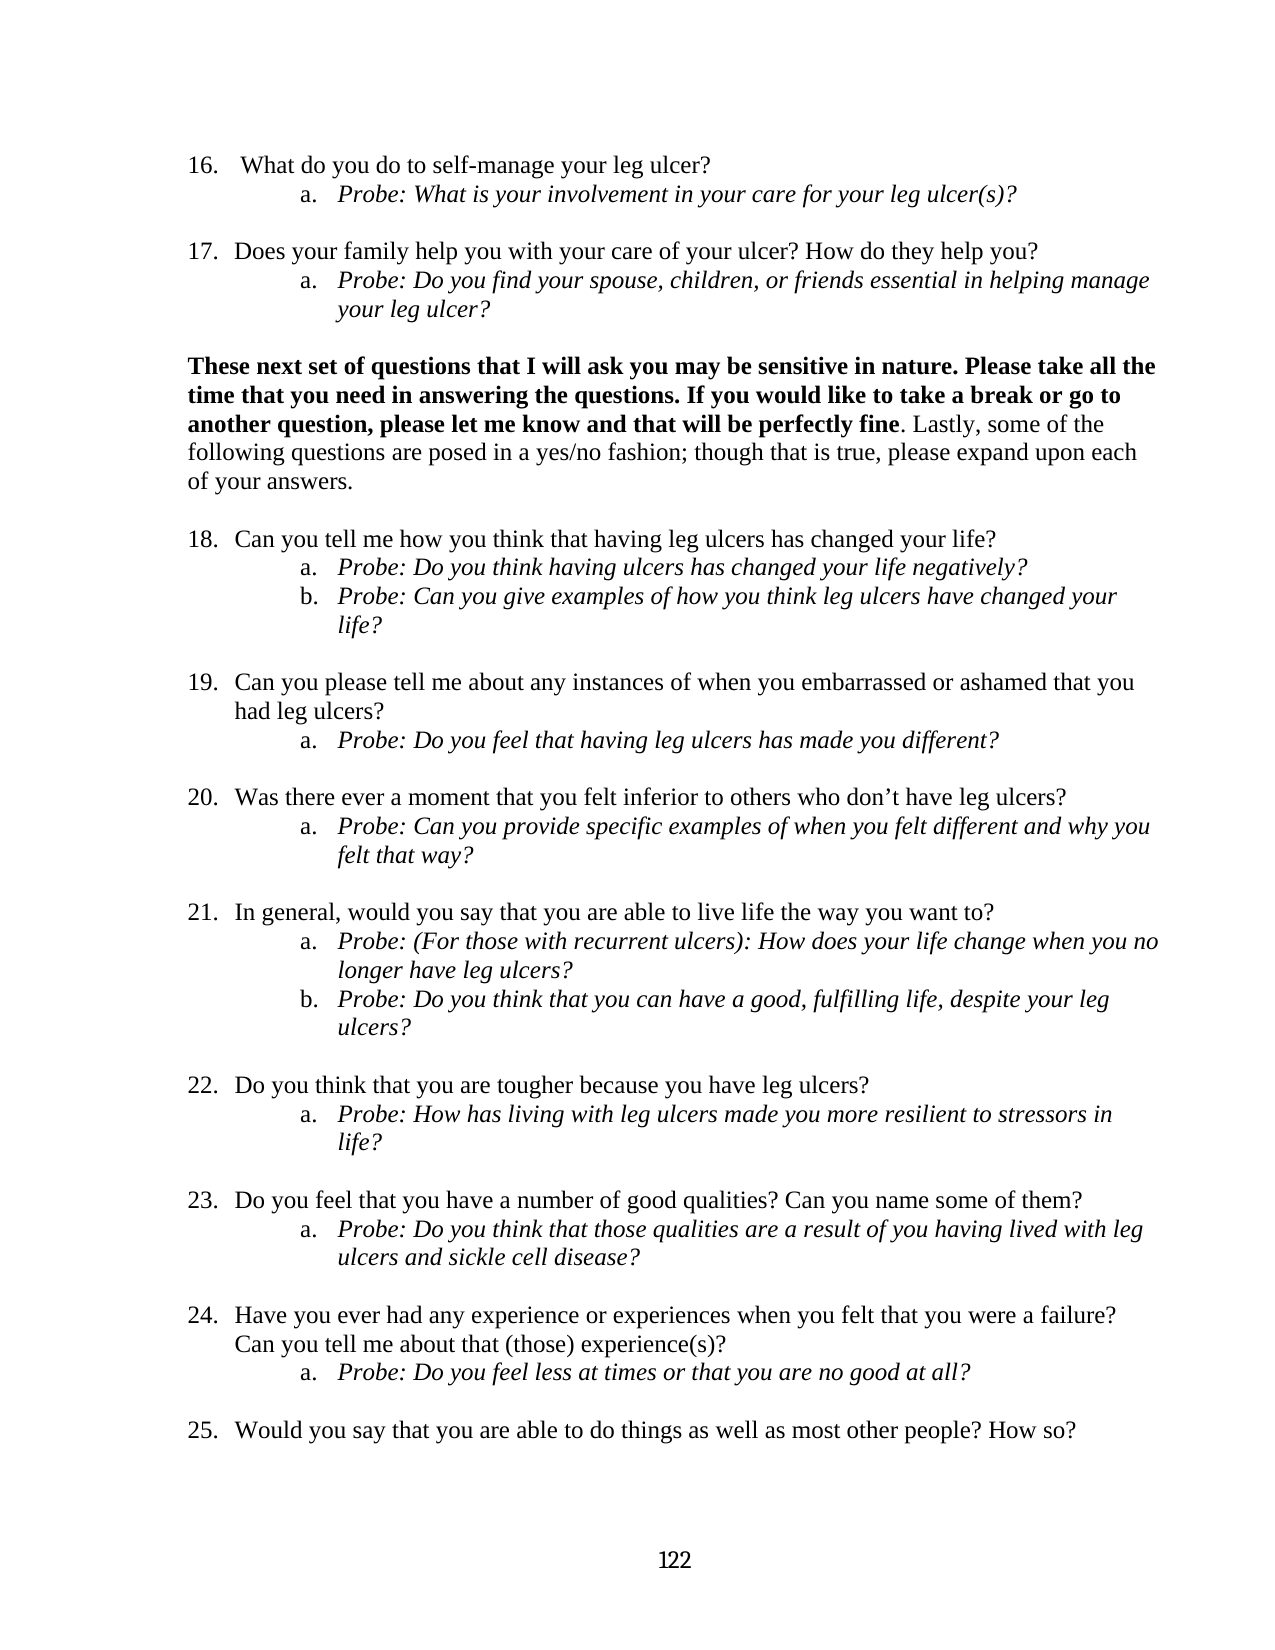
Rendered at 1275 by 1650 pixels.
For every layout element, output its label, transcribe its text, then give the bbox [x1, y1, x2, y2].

list Do you feel that you have a number of good qualities? Can you name some of them? [187, 1185, 1162, 1214]
list Was there ever a moment that you felt inferior to others who don’t have leg ulcers? [187, 782, 1162, 811]
text These next set of questions that I will ask you may be sensitive in nature. Please take all the time that you need in answering the questions. If you would like to take a break or go to another question, please let me know and that will be perfectly fine. Lastly, some of the following questions are posed in a yes/no fashion; though that is true, please expand upon each of your answers. [187, 351, 1162, 495]
list Probe: Do you think having ulcers has changed your life negatively? [300, 552, 1162, 581]
list In general, would you say that you are able to live life the way you want to? [187, 897, 1162, 926]
list Probe: Can you provide specific examples of when you felt different and why you felt that way? [300, 811, 1162, 869]
list Does your family help you with your care of your ulcer? How do they help you? [187, 236, 1162, 265]
list Probe: Do you find your spouse, children, or friends essential in helping manage your leg ulcer? [300, 265, 1162, 322]
list Probe: What is your involvement in your care for your leg ulcer(s)? [300, 179, 1162, 207]
list Would you say that you are able to do things as well as most other people? How so? [187, 1415, 1162, 1444]
list Can you tell me how you think that having leg ulcers has changed your life? [187, 524, 1162, 552]
list Probe: How has living with leg ulcers made you more resilient to stressors in life? [300, 1099, 1162, 1156]
list Probe: Do you feel that having leg ulcers has made you different? [300, 725, 1162, 754]
list Probe: Do you feel less at times or that you are no good at all? [300, 1357, 1162, 1386]
list Have you ever had any experience or experiences when you felt that you were a failure? Can you tell me about that (those) experience(s)? [187, 1300, 1162, 1357]
list Probe: Do you think that you can have a good, fulfilling life, despite your leg ulcers? [300, 984, 1162, 1041]
list Probe: (For those with recurrent ulcers): How does your life change when you no longer have leg ulcers? [300, 926, 1162, 984]
list Do you think that you are tougher because you have leg ulcers? [187, 1070, 1162, 1099]
list Probe: Can you give examples of how you think leg ulcers have changed your life? [300, 581, 1162, 639]
list Can you please tell me about any instances of when you embarrassed or ashamed that you had leg ulcers? [187, 667, 1162, 725]
list What do you do to self-manage your leg ulcer? [187, 150, 1162, 179]
list Probe: Do you think that those qualities are a result of you having lived with leg ulcers and sickle cell disease? [300, 1214, 1162, 1271]
